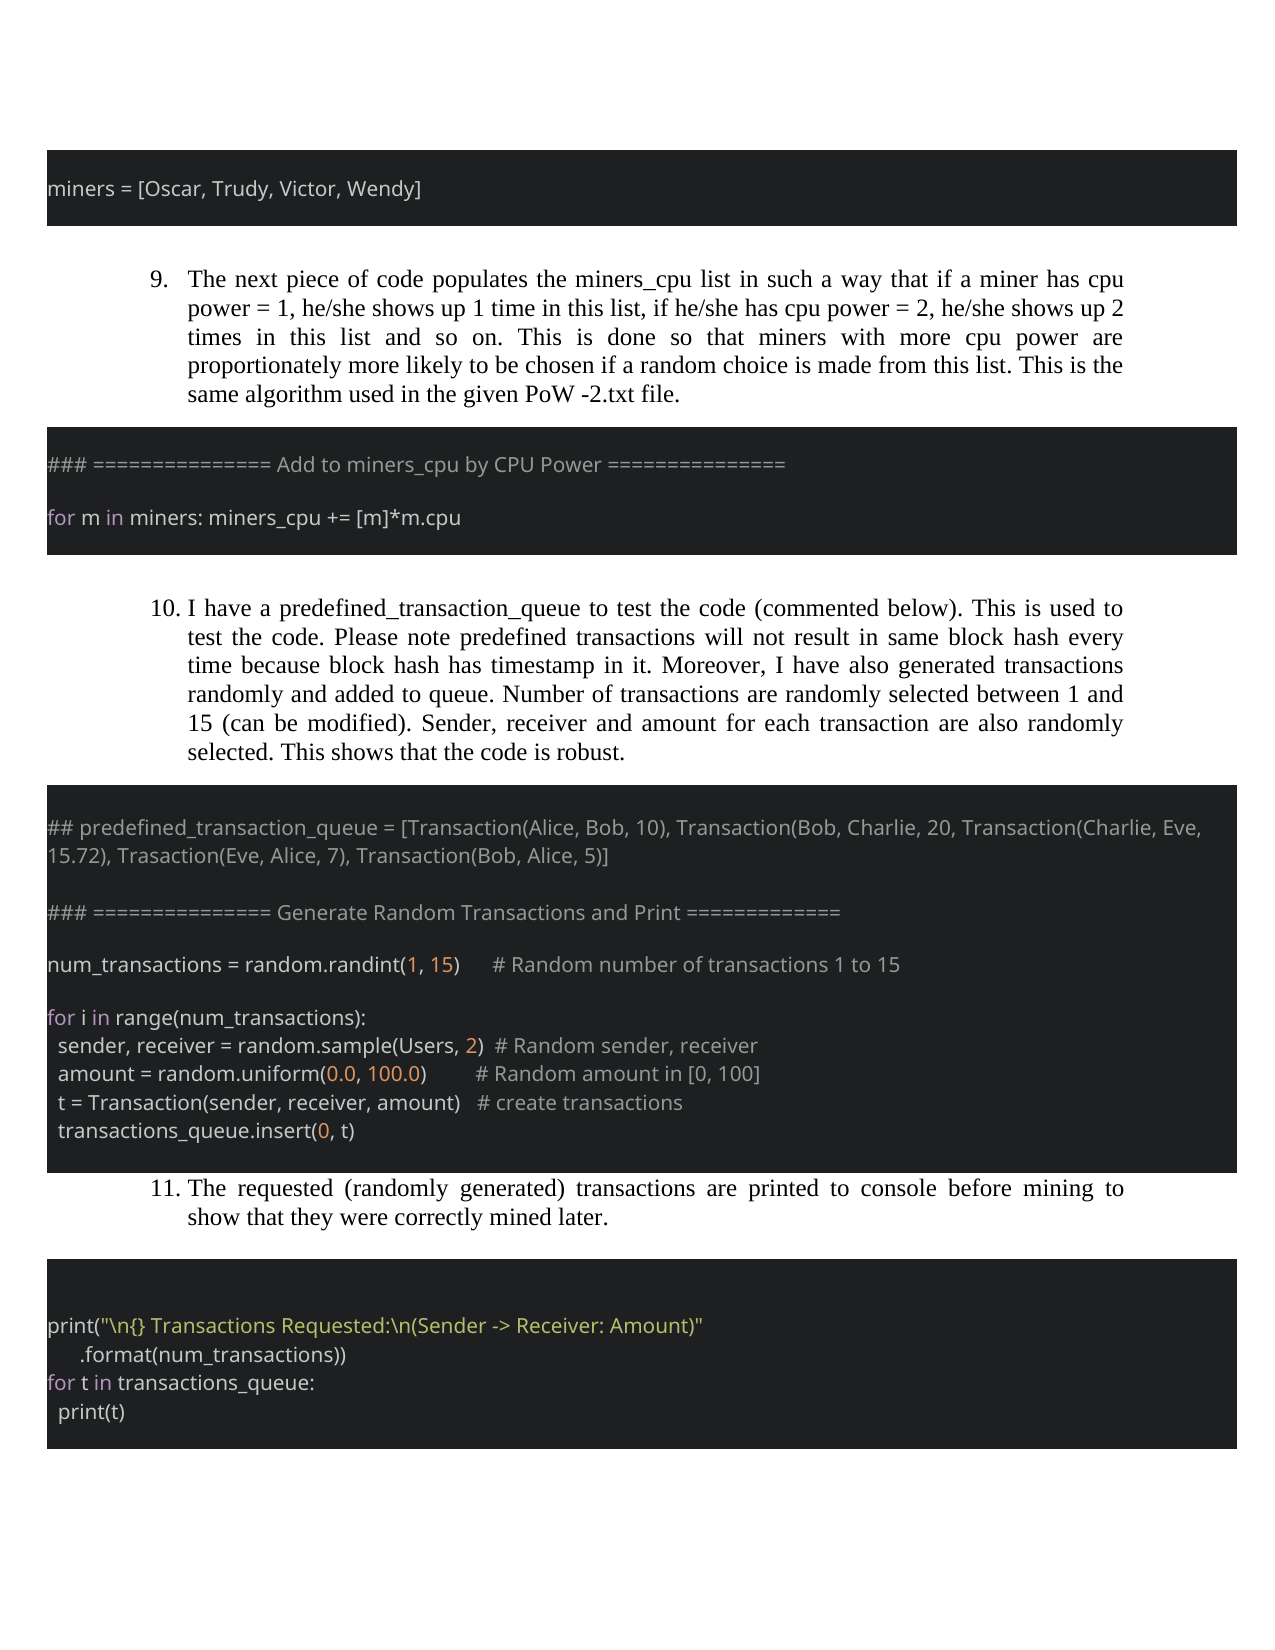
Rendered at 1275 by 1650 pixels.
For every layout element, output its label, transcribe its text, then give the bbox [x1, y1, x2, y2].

text ### =============== Add to miners_cpu by CPU Power =============== [47, 451, 1237, 479]
text for i in range(num_transactions): [47, 1003, 1237, 1031]
text for m in miners: miners_cpu += [m]*m.cpu [47, 503, 1237, 531]
text ## predefined_transaction_queue = [Transaction(Alice, Bob, 10), Transaction(Bob, Charlie, 20, Transaction(Charlie, Eve, 15.72), Trasaction(Eve, Alice, 7), Transaction(Bob, Alice, 5)] [47, 813, 1237, 870]
text .format(num_transactions)) [47, 1340, 1237, 1368]
text print("\n{} Transactions Requested:\n(Sender -> Receiver: Amount)" [47, 1312, 1237, 1340]
text sender, receiver = random.sample(Users, 2) # Random sender, receiver [47, 1031, 1237, 1059]
list I have a predefined_transaction_queue to test the code (commented below). This is used to test the code. Please note predefined transactions will not result in same block hash every time because block hash has timestamp in it. Moreover, I have also generated transactions randomly and added to queue. Number of transactions are randomly selected between 1 and 15 (can be modified). Sender, receiver and amount for each transaction are also randomly selected. This shows that the code is robust. [150, 593, 1125, 766]
text print(t) [47, 1397, 1237, 1425]
text transactions_queue.insert(0, t) [47, 1116, 1237, 1145]
text num_transactions = random.randint(1, 15) # Random number of transactions 1 to 15 [47, 951, 1237, 979]
text for t in transactions_queue: [47, 1368, 1237, 1397]
text t = Transaction(sender, receiver, amount) # create transactions [47, 1088, 1237, 1116]
text ### =============== Generate Random Transactions and Print ============= [47, 898, 1237, 927]
text miners = [Oscar, Trudy, Victor, Wendy] [47, 174, 1237, 202]
text amount = random.uniform(0.0, 100.0) # Random amount in [0, 100] [47, 1059, 1237, 1088]
list The next piece of code populates the miners_cpu list in such a way that if a miner has cpu power = 1, he/she shows up 1 time in this list, if he/she has cpu power = 2, he/she shows up 2 times in this list and so on. This is done so that miners with more cpu power are proportionately more likely to be chosen if a random choice is made from this list. This is the same algorithm used in the given PoW -2.txt file. [150, 264, 1125, 408]
list The requested (randomly generated) transactions are printed to console before mining to show that they were correctly mined later. [150, 1173, 1125, 1231]
